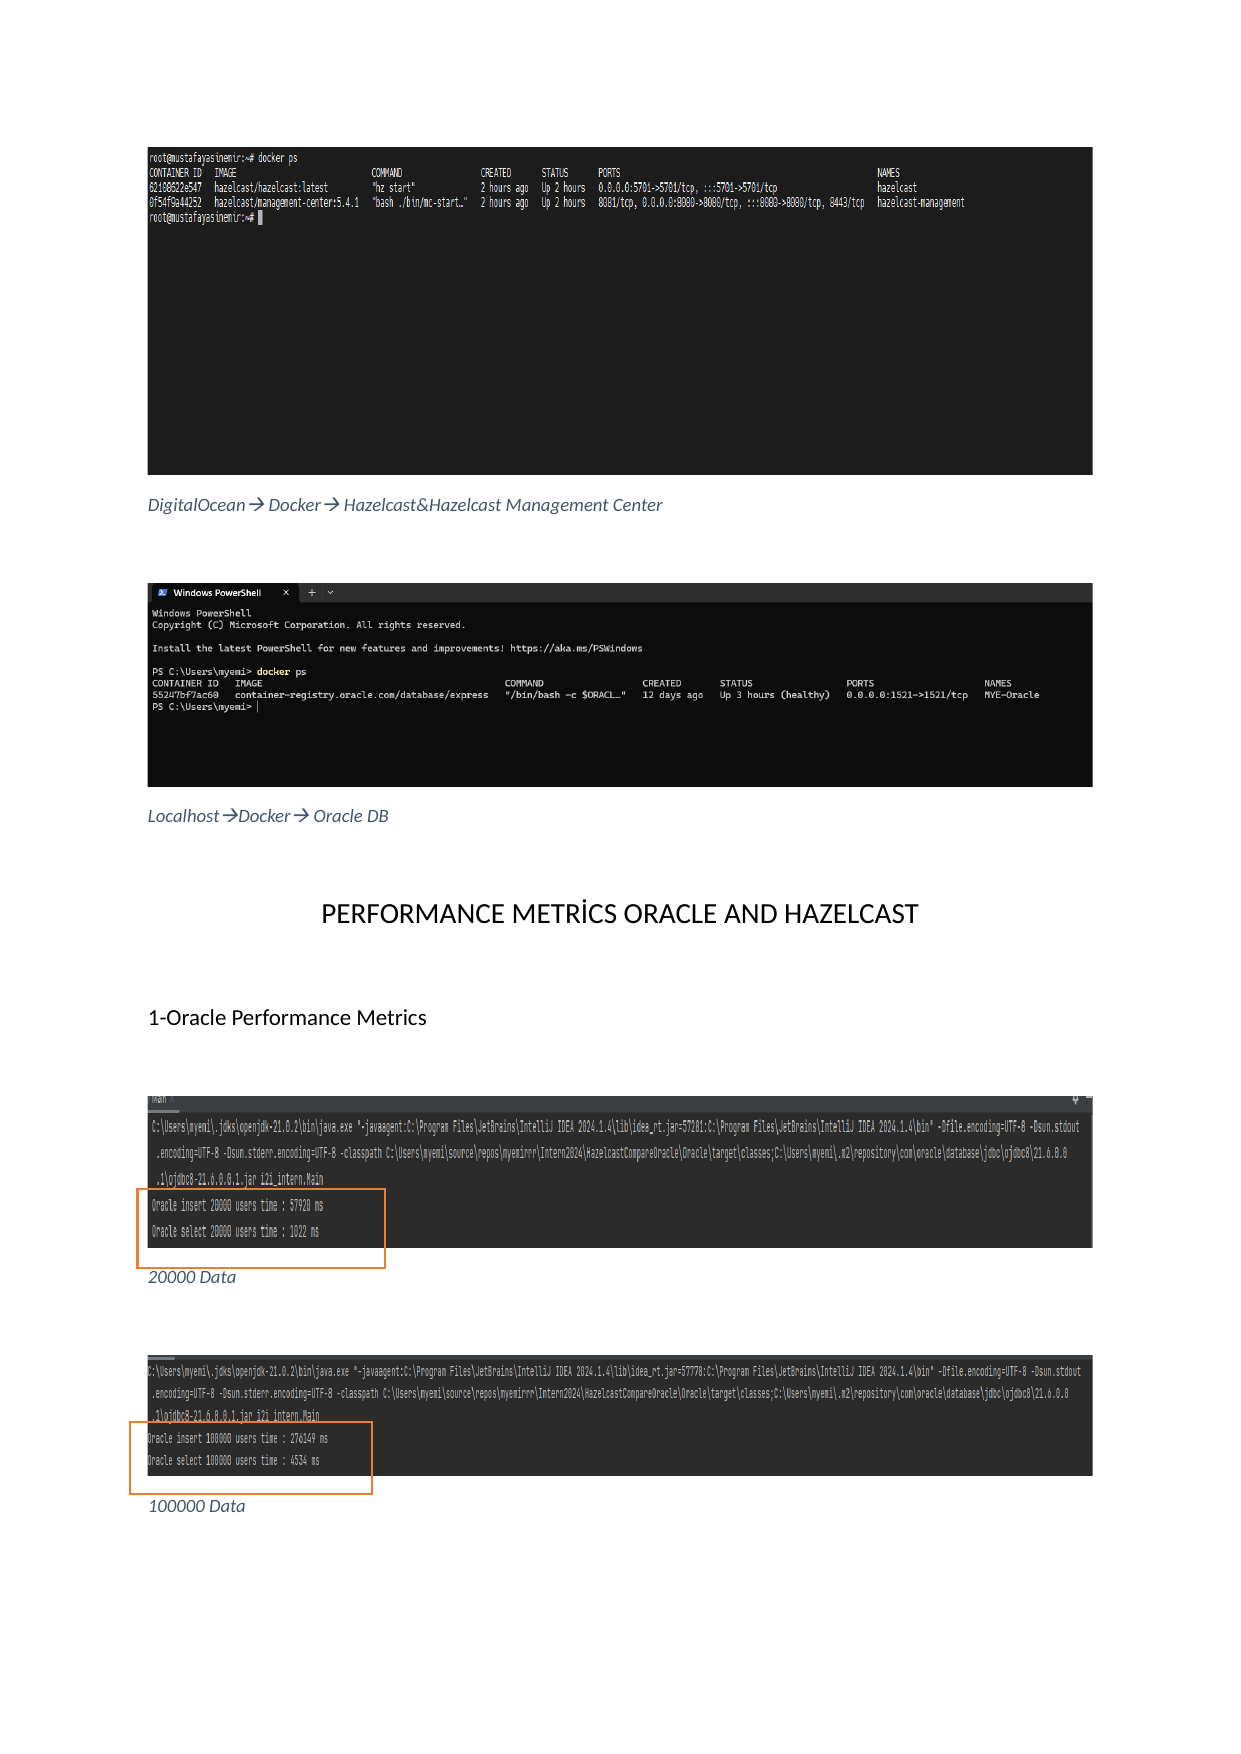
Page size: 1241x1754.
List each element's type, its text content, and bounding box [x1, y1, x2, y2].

picture [147, 1355, 1093, 1476]
text 20000 Data [148, 1266, 1093, 1288]
text 100000 Data [148, 1494, 1093, 1517]
text 1-Oracle Performance Metrics [148, 1003, 1093, 1032]
picture [147, 147, 1093, 475]
picture [147, 583, 1093, 787]
text LocalhostDocker Oracle DB [148, 805, 1093, 828]
picture [147, 1190, 384, 1248]
picture [147, 1096, 1093, 1248]
picture [147, 1423, 371, 1476]
text DigitalOcean Docker Hazelcast&Hazelcast Management Center [148, 493, 1093, 516]
text PERFORMANCE METRİCS ORACLE AND HAZELCAST [148, 895, 1093, 930]
